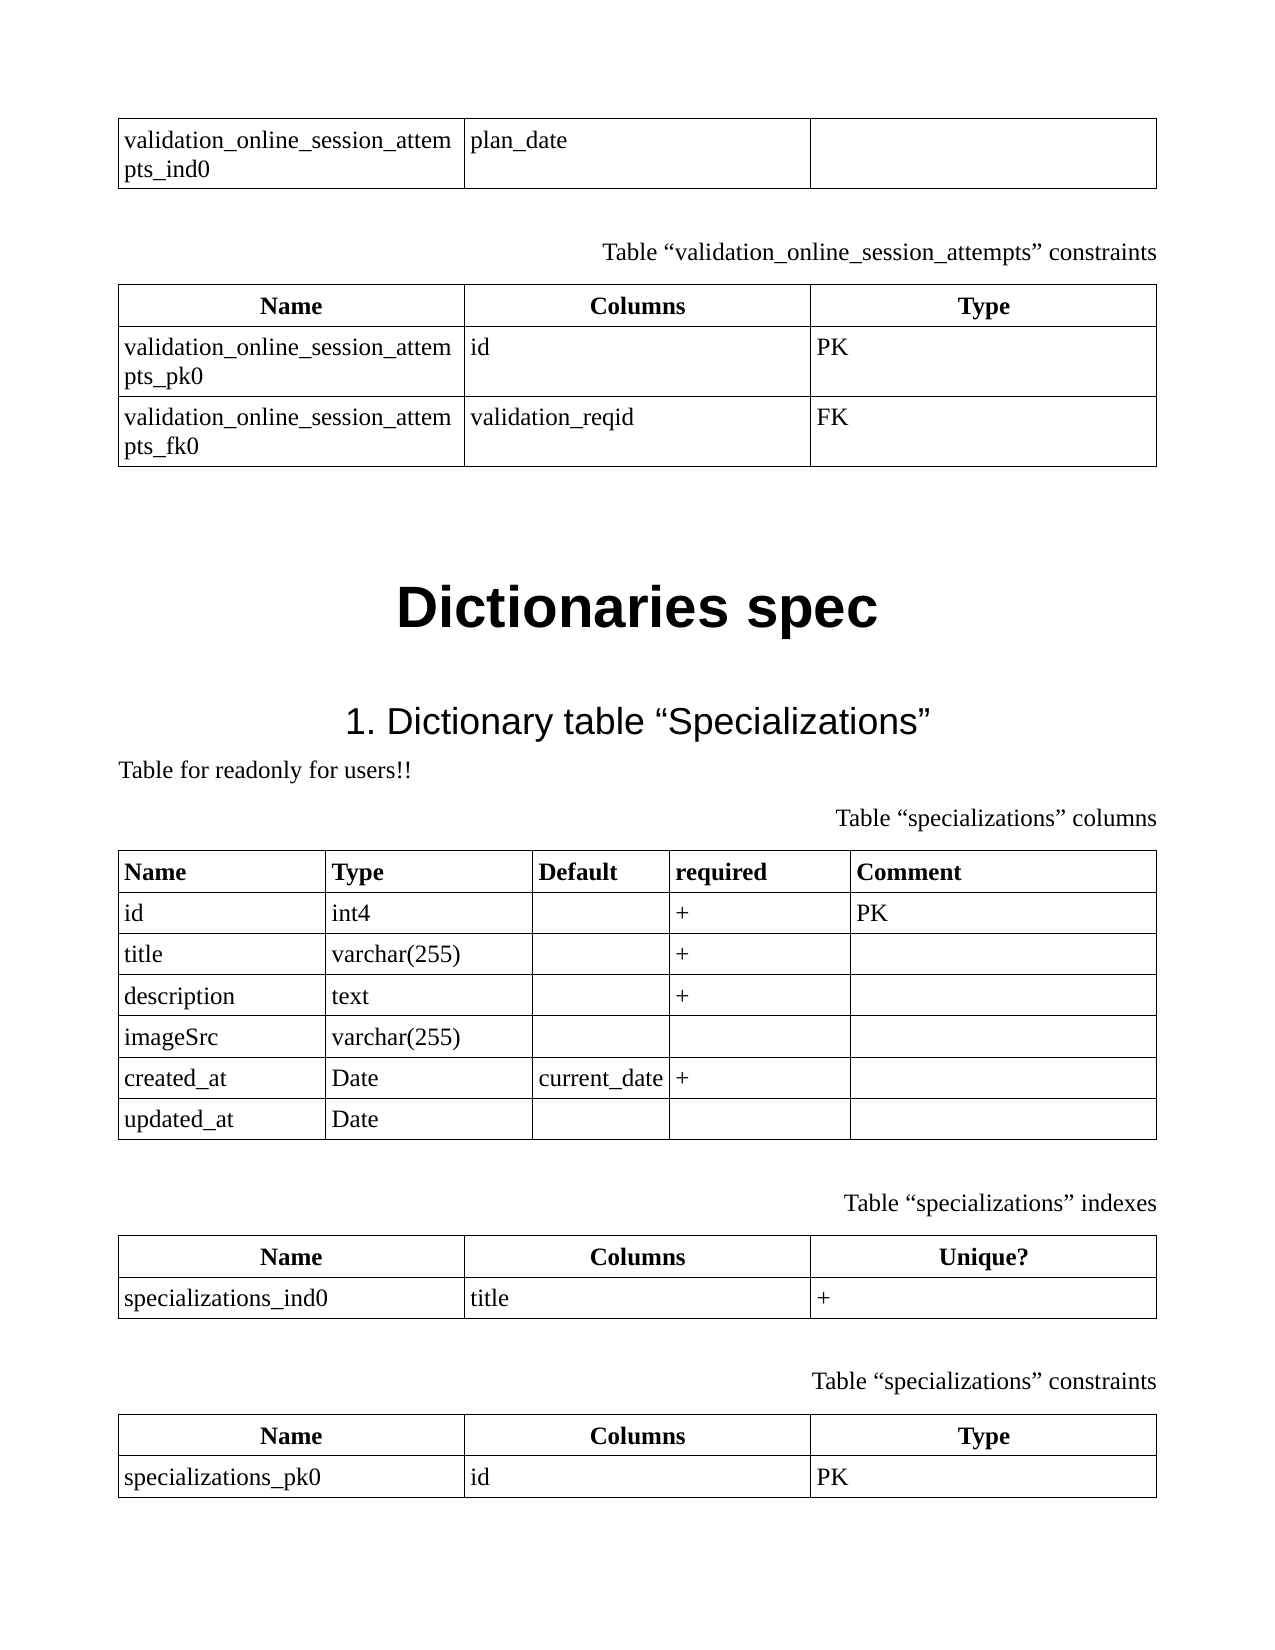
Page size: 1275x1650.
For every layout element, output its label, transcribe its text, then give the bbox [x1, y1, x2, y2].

table_header Columns [465, 285, 810, 326]
table_cell id [465, 1456, 810, 1497]
table_cell plan_date [465, 119, 810, 188]
table_header Columns [465, 1236, 810, 1277]
table_cell specializations_ind0 [119, 1278, 464, 1318]
table_cell + [670, 1058, 850, 1098]
table_header Name [119, 285, 464, 326]
table_cell [533, 975, 669, 1015]
table_header Name [119, 1415, 464, 1455]
table_cell PK [851, 893, 1156, 933]
table_cell id [465, 327, 810, 396]
table_cell current_date [533, 1058, 669, 1098]
table_header Columns [465, 1415, 810, 1455]
text Table “specializations” constraints [118, 1366, 1157, 1395]
table_cell [851, 934, 1156, 974]
table_cell [670, 1099, 850, 1139]
text Table for readonly for users!! [118, 755, 1157, 784]
table_header Type [326, 851, 532, 892]
table_cell [811, 119, 1156, 188]
table_header Comment [851, 851, 1156, 892]
table_cell Date [326, 1058, 532, 1098]
table_cell created_at [119, 1058, 325, 1098]
table_header Default [533, 851, 669, 892]
table_cell id [119, 893, 325, 933]
table_cell + [670, 893, 850, 933]
table_cell + [670, 975, 850, 1015]
table_cell [533, 1016, 669, 1057]
subtitle 1. Dictionary table “Specializations” [118, 699, 1157, 743]
text Table “specializations” columns [118, 803, 1157, 831]
text Table “validation_online_session_attempts” constraints [118, 237, 1157, 266]
table_cell + [670, 934, 850, 974]
table_cell updated_at [119, 1099, 325, 1139]
table_cell + [811, 1278, 1156, 1318]
table_cell [533, 934, 669, 974]
table_header Name [119, 851, 325, 892]
table_cell [851, 975, 1156, 1015]
table_header Type [811, 285, 1156, 326]
table_cell text [326, 975, 532, 1015]
table_header required [670, 851, 850, 892]
table_cell Date [326, 1099, 532, 1139]
table_cell description [119, 975, 325, 1015]
table_cell imageSrc [119, 1016, 325, 1057]
table_header Unique? [811, 1236, 1156, 1277]
table_cell varchar(255) [326, 1016, 532, 1057]
table_cell [670, 1016, 850, 1057]
table_cell specializations_pk0 [119, 1456, 464, 1497]
table_cell [851, 1058, 1156, 1098]
table_cell [533, 893, 669, 933]
text Table “specializations” indexes [118, 1188, 1157, 1216]
table_cell [851, 1016, 1156, 1057]
table_cell [851, 1099, 1156, 1139]
title Dictionaries spec [118, 572, 1157, 639]
table_cell FK [811, 397, 1156, 466]
table_cell PK [811, 1456, 1156, 1497]
table_cell title [119, 934, 325, 974]
table_cell PK [811, 327, 1156, 396]
table_cell varchar(255) [326, 934, 532, 974]
table_cell validation_reqid [465, 397, 810, 466]
table_cell title [465, 1278, 810, 1318]
table_cell validation_online_session_attempts_ind0 [119, 119, 464, 188]
table_cell validation_online_session_attempts_pk0 [119, 327, 464, 396]
table_header Type [811, 1415, 1156, 1455]
table_cell validation_online_session_attempts_fk0 [119, 397, 464, 466]
table_cell [533, 1099, 669, 1139]
table_header Name [119, 1236, 464, 1277]
table_cell int4 [326, 893, 532, 933]
